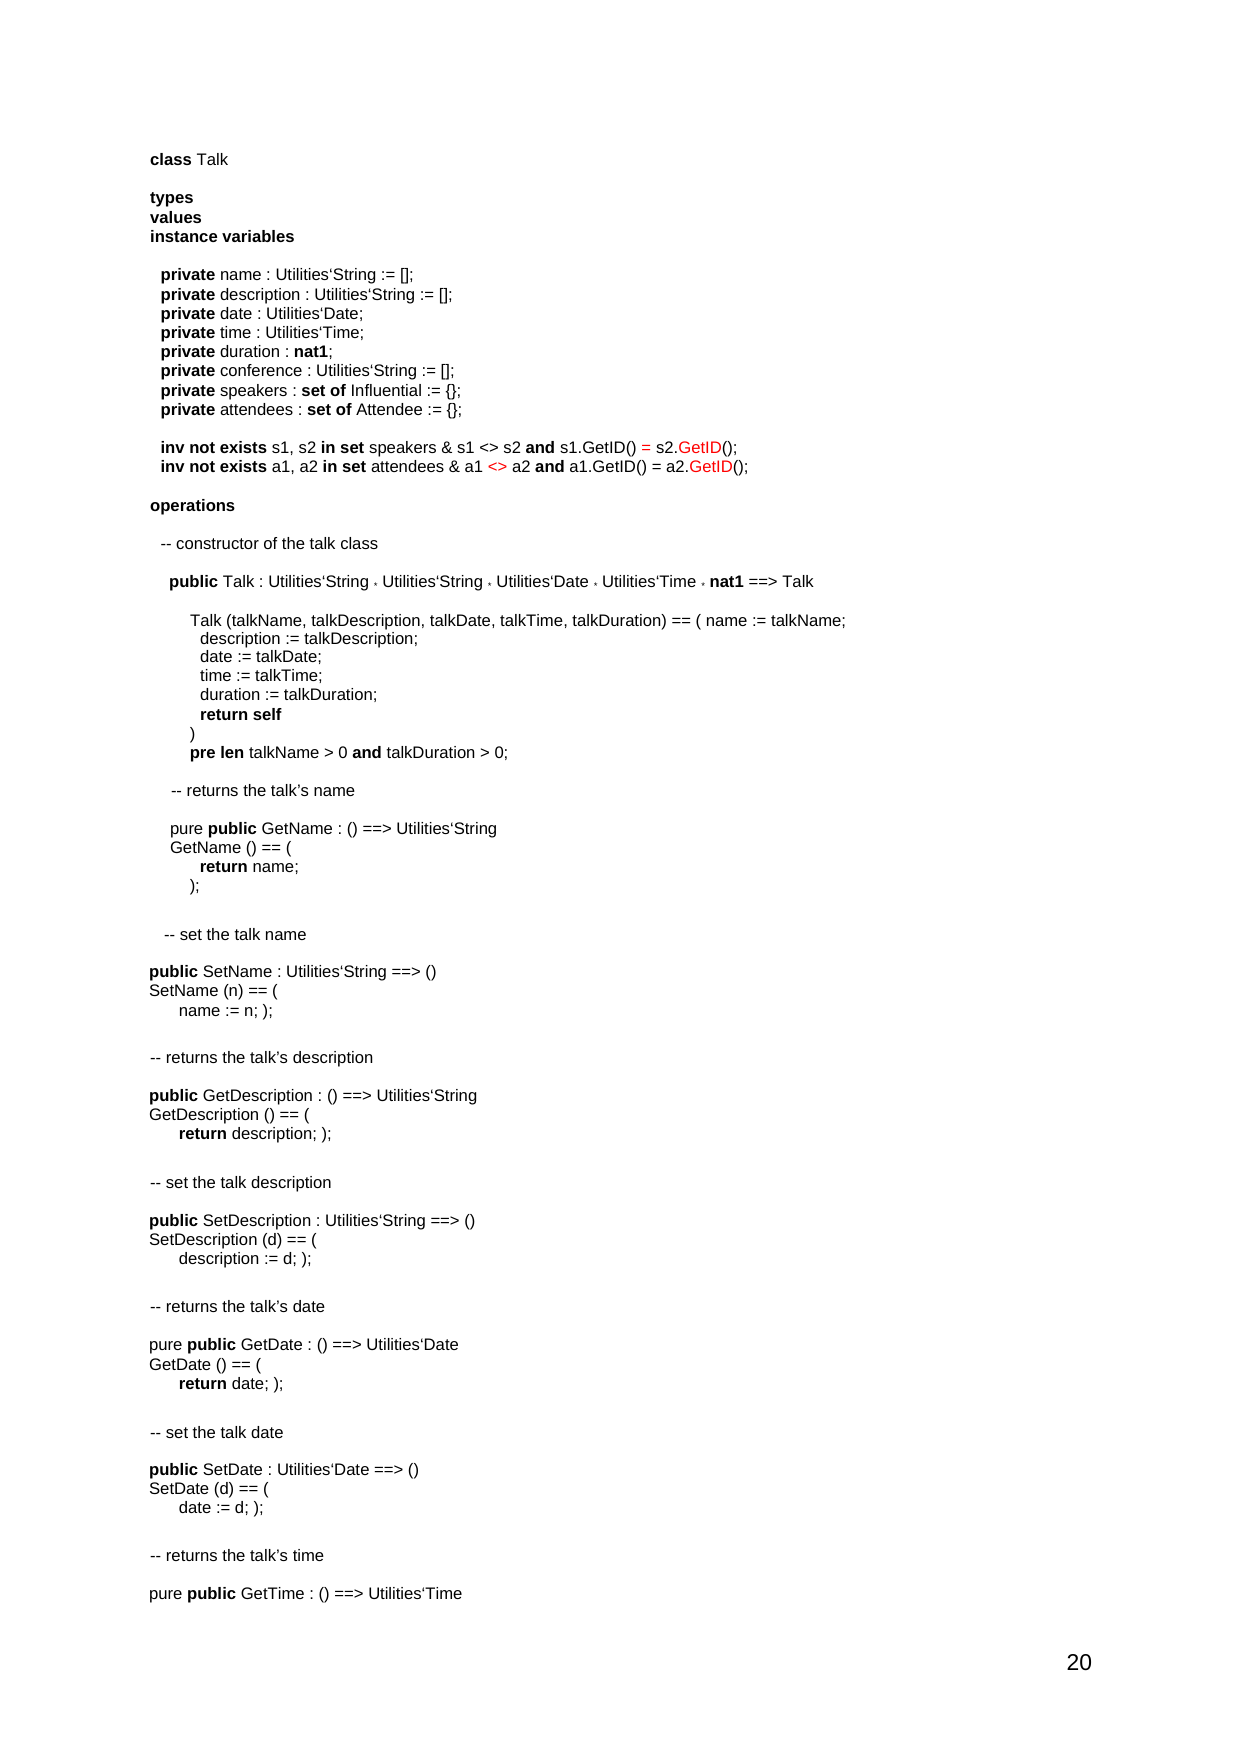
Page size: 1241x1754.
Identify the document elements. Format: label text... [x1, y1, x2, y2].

text pure public GetTime : () ==> Utilities‘Time [149, 1584, 1013, 1603]
text public GetDescription : () ==> Utilities‘String [149, 1087, 1052, 1105]
text GetName () == ( [170, 838, 604, 857]
text -- set the talk name [150, 925, 1092, 944]
text duration := talkDuration; [200, 685, 563, 704]
text private conference : Utilities‘String := []; [160, 361, 1095, 380]
text class Talk [150, 150, 1092, 169]
text public Talk : Utilities‘String * Utilities‘String * Utilities‘Date * Utilities‘Time * nat1 ==> Talk [169, 572, 1092, 591]
text description := talkDescription; [200, 630, 563, 648]
text Talk (talkName, talkDescription, talkDate, talkTime, talkDuration) == ( name := talkName; [190, 611, 883, 630]
text name := n; ); [169, 1000, 715, 1019]
text -- returns the talk’s date [150, 1297, 1092, 1316]
text SetDate (d) == ( [149, 1479, 963, 1498]
text private date : Utilities‘Date; [160, 303, 1095, 323]
text return date; ); [169, 1373, 733, 1393]
text operations [150, 496, 1092, 515]
text SetName (n) == ( [149, 982, 983, 1000]
text values [150, 207, 1092, 227]
text GetDate () == ( [149, 1354, 1013, 1373]
text date := d; ); [169, 1498, 715, 1517]
text private name : Utilities‘String := []; [160, 265, 1095, 284]
text -- constructor of the talk class [160, 534, 1092, 553]
text private speakers : set of Influential := {}; [160, 380, 1095, 399]
text public SetDate : Utilities‘Date ==> () [149, 1461, 963, 1479]
text pure public GetName : () ==> Utilities‘String [170, 819, 604, 838]
text -- returns the talk’s description [150, 1048, 1092, 1067]
text -- returns the talk’s name [171, 781, 1092, 800]
text public SetDescription : Utilities‘String ==> () [149, 1211, 1052, 1230]
text pure public GetDate : () ==> Utilities‘Date [149, 1335, 1013, 1354]
text instance variables [150, 227, 1092, 246]
text pre len talkName > 0 and talkDuration > 0; [189, 743, 1092, 762]
text -- set the talk date [150, 1422, 1092, 1442]
text private attendees : set of Attendee := {}; [160, 400, 1095, 419]
text SetDescription (d) == ( [149, 1230, 1052, 1249]
text date := talkDate; [200, 648, 563, 666]
text return name; ); [189, 857, 304, 895]
text return self [200, 704, 563, 723]
text private duration : nat1; [160, 342, 444, 361]
text inv not exists a1, a2 in set attendees & a1 <> a2 and a1.GetID() = a2.GetID(); [160, 457, 923, 476]
text inv not exists s1, s2 in set speakers & s1 <> s2 and s1.GetID() = s2.GetID(); [160, 438, 923, 457]
text return description; ); [169, 1124, 804, 1143]
text private time : Utilities‘Time; [160, 323, 444, 342]
text -- returns the talk’s time [150, 1546, 1092, 1565]
text ) [189, 723, 1092, 743]
text private description : Utilities‘String := []; [160, 284, 1095, 303]
text types [150, 188, 1092, 207]
text time := talkTime; [200, 666, 563, 685]
text GetDescription () == ( [149, 1105, 1052, 1124]
text -- set the talk description [150, 1173, 1092, 1192]
text description := d; ); [169, 1249, 783, 1268]
text public SetName : Utilities‘String ==> () [149, 963, 983, 982]
